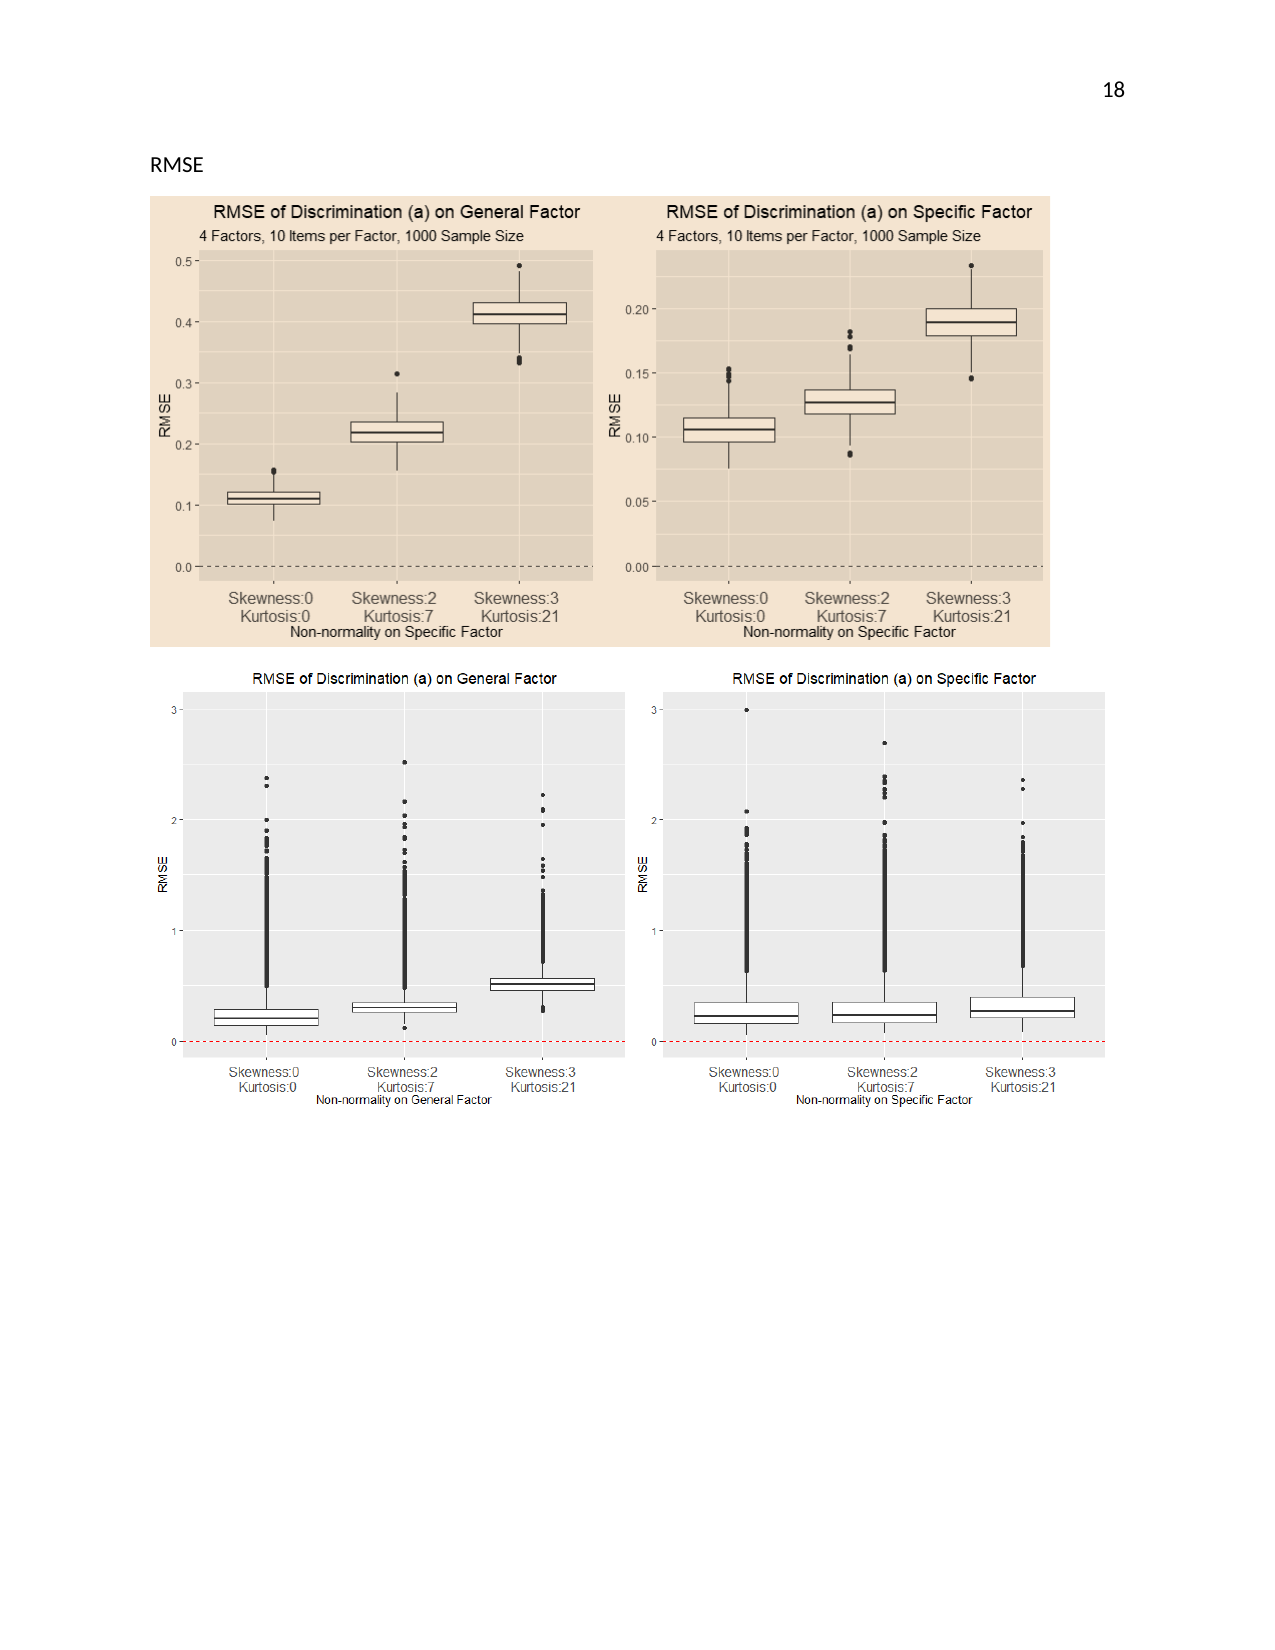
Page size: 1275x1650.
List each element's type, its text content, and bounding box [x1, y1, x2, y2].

text RMSE [150, 150, 1125, 178]
picture [150, 665, 1110, 1112]
